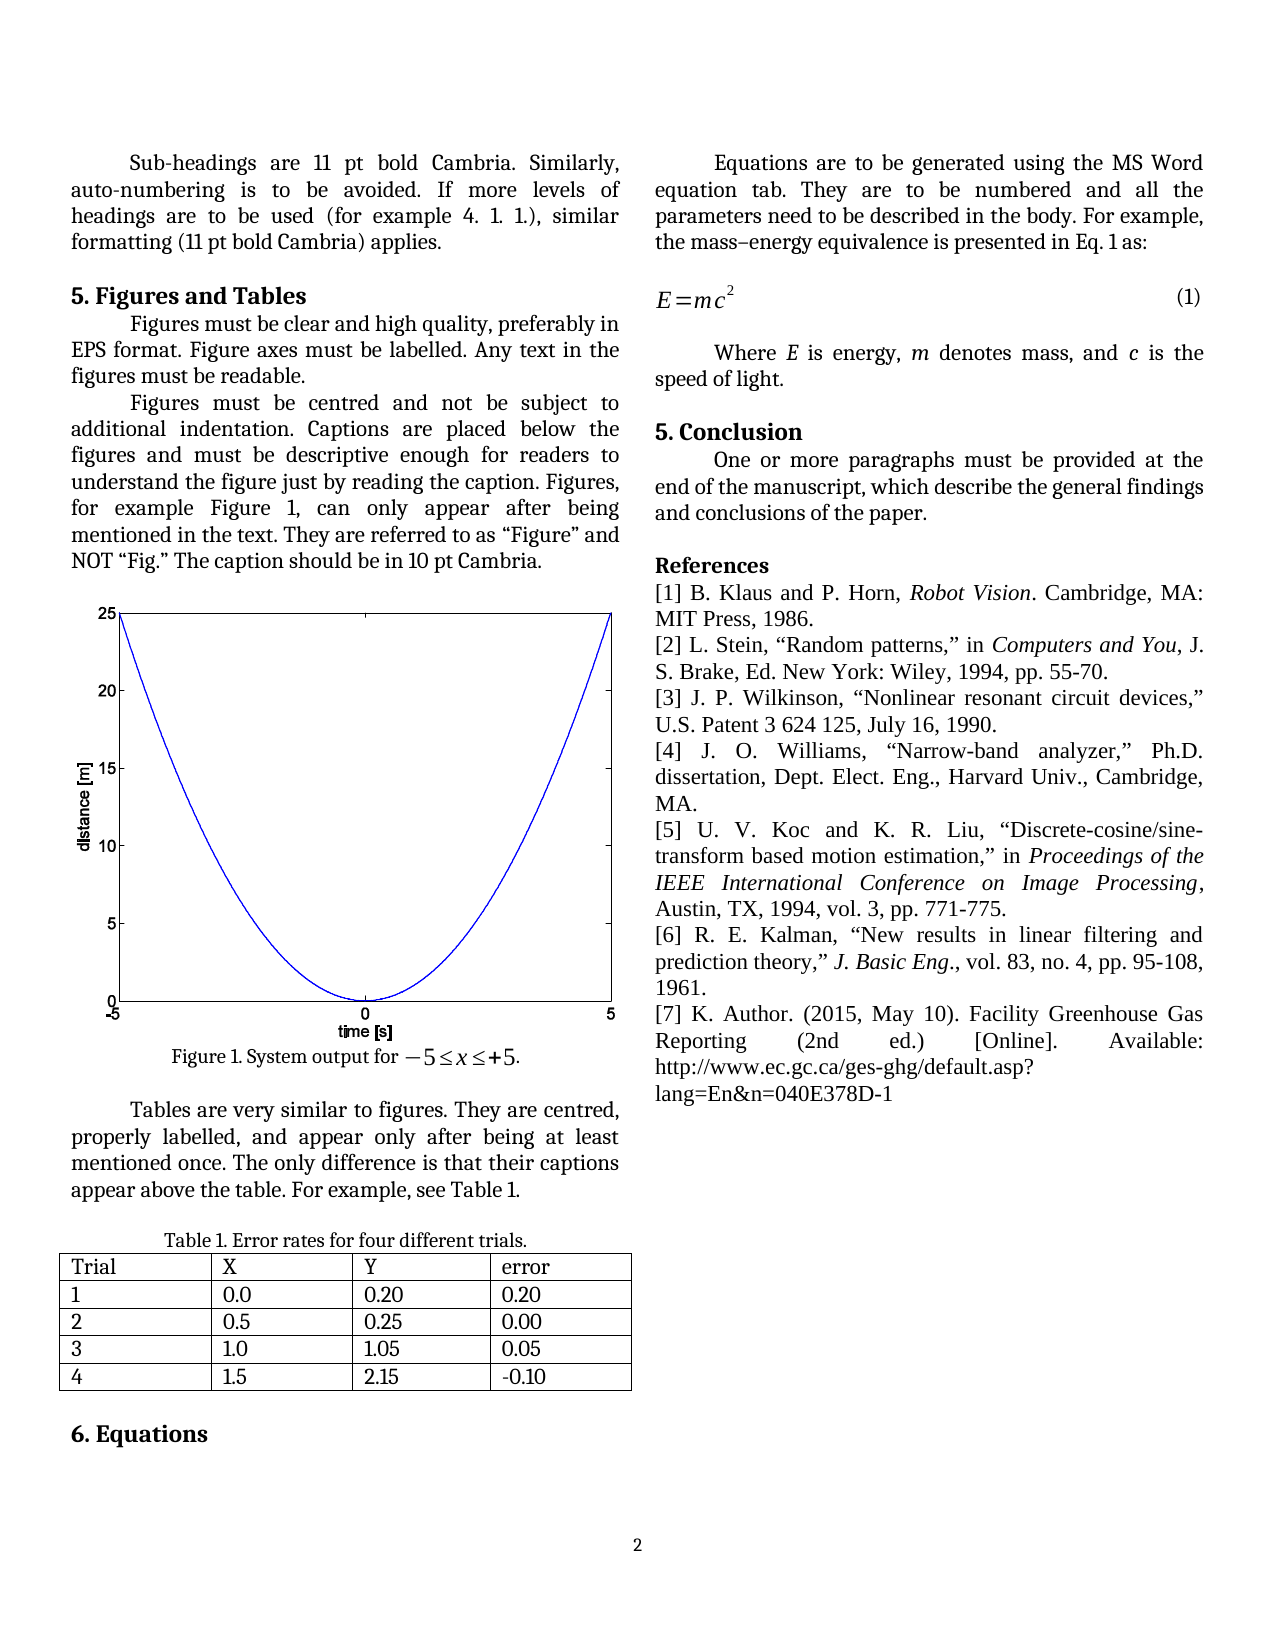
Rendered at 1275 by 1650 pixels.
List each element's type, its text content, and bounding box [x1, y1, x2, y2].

text 5. Figures and Tables [71, 282, 620, 311]
table_cell 2.15 [353, 1364, 490, 1390]
table_header Trial [60, 1254, 211, 1280]
text Where E is energy, m denotes mass, and c is the speed of light. [655, 339, 1204, 392]
text [6] R. E. Kalman, “New results in linear filtering and prediction theory,” J. Basic Eng., vol. 83, no. 4, pp. 95-108, [655, 921, 1204, 974]
table_cell 0.20 [491, 1281, 631, 1308]
table_cell 3 [60, 1336, 211, 1363]
table_cell 0.25 [353, 1309, 490, 1335]
table_cell 0.5 [212, 1309, 352, 1335]
table_cell 1.5 [212, 1364, 352, 1390]
table_cell 0.0 [212, 1281, 352, 1308]
text Equations are to be generated using the MS Word equation tab. They are to be numbered and all the parameters need to be described in the body. For example, the mass–energy equivalence is presented in Eq. 1 as: [655, 150, 1204, 255]
text [7] K. Author. (2015, May 10). Facility Greenhouse Gas Reporting (2nd ed.) [Online]. Available: http://www.ec.gc.ca/ges-ghg/default.asp?lang=En&n=040E378D-1 [655, 1001, 1204, 1106]
table_cell 2 [60, 1309, 211, 1335]
text One or more paragraphs must be provided at the end of the manuscript, which describe the general findings and conclusions of the paper. [655, 447, 1204, 526]
text Figure 1. System output for . [71, 1044, 620, 1071]
table_cell 0.00 [491, 1309, 631, 1335]
text Sub-headings are 11 pt bold Cambria. Similarly, auto-numbering is to be avoided. If more levels of headings are to be used (for example 4. 1. 1.), similar formatting (11 pt bold Cambria) applies. [71, 150, 620, 255]
table_cell 1 [60, 1281, 211, 1308]
table_header Y [353, 1254, 490, 1280]
text Figures must be clear and high quality, preferably in EPS format. Figure axes must be labelled. Any text in the figures must be readable. [71, 311, 620, 389]
table_cell -0.10 [491, 1364, 631, 1390]
text [2] L. Stein, “Random patterns,” in Computers and You, J. S. Brake, Ed. New York: Wiley, 1994, pp. 55-70. [655, 632, 1204, 684]
text 6. Equations [71, 1420, 620, 1448]
text Figures must be centred and not be subject to additional indentation. Captions are placed below the figures and must be descriptive enough for readers to understand the figure just by reading the caption. Figures, for example Figure 1, can only appear after being mentioned in the text. They are referred to as “Figure” and NOT “Fig.” The caption should be in 10 pt Cambria. [71, 389, 620, 574]
text Tables are very similar to figures. They are centred, properly labelled, and appear only after being at least mentioned once. The only difference is that their captions appear above the table. For example, see Table 1. [71, 1097, 620, 1203]
text [3] J. P. Wilkinson, “Nonlinear resonant circuit devices,” U.S. Patent 3 624 125, July 16, 1990. [655, 684, 1204, 737]
table_header (1) [1098, 282, 1201, 313]
table_header [644, 282, 1098, 313]
text [1] B. Klaus and P. Horn, Robot Vision. Cambridge, MA: MIT Press, 1986. [655, 579, 1204, 632]
table_cell 1.05 [353, 1336, 490, 1363]
text 1961. [655, 974, 1204, 1001]
text References [655, 552, 1204, 579]
table_header error [491, 1254, 631, 1280]
text [5] U. V. Koc and K. R. Liu, “Discrete-cosine/sine-transform based motion estimation,” in Proceedings of the IEEE International Conference on Image Processing, Austin, TX, 1994, vol. 3, pp. 771-775. [655, 816, 1204, 921]
table_cell 4 [60, 1364, 211, 1390]
table_cell 0.20 [353, 1281, 490, 1308]
table_cell 0.05 [491, 1336, 631, 1363]
table_header X [212, 1254, 352, 1280]
text Table 1. Error rates for four different trials. [71, 1229, 620, 1253]
table_cell 1.0 [212, 1336, 352, 1363]
text 5. Conclusion [655, 418, 1204, 447]
text [4] J. O. Williams, “Narrow-band analyzer,” Ph.D. dissertation, Dept. Elect. Eng., Harvard Univ., Cambridge, MA. [655, 737, 1204, 816]
